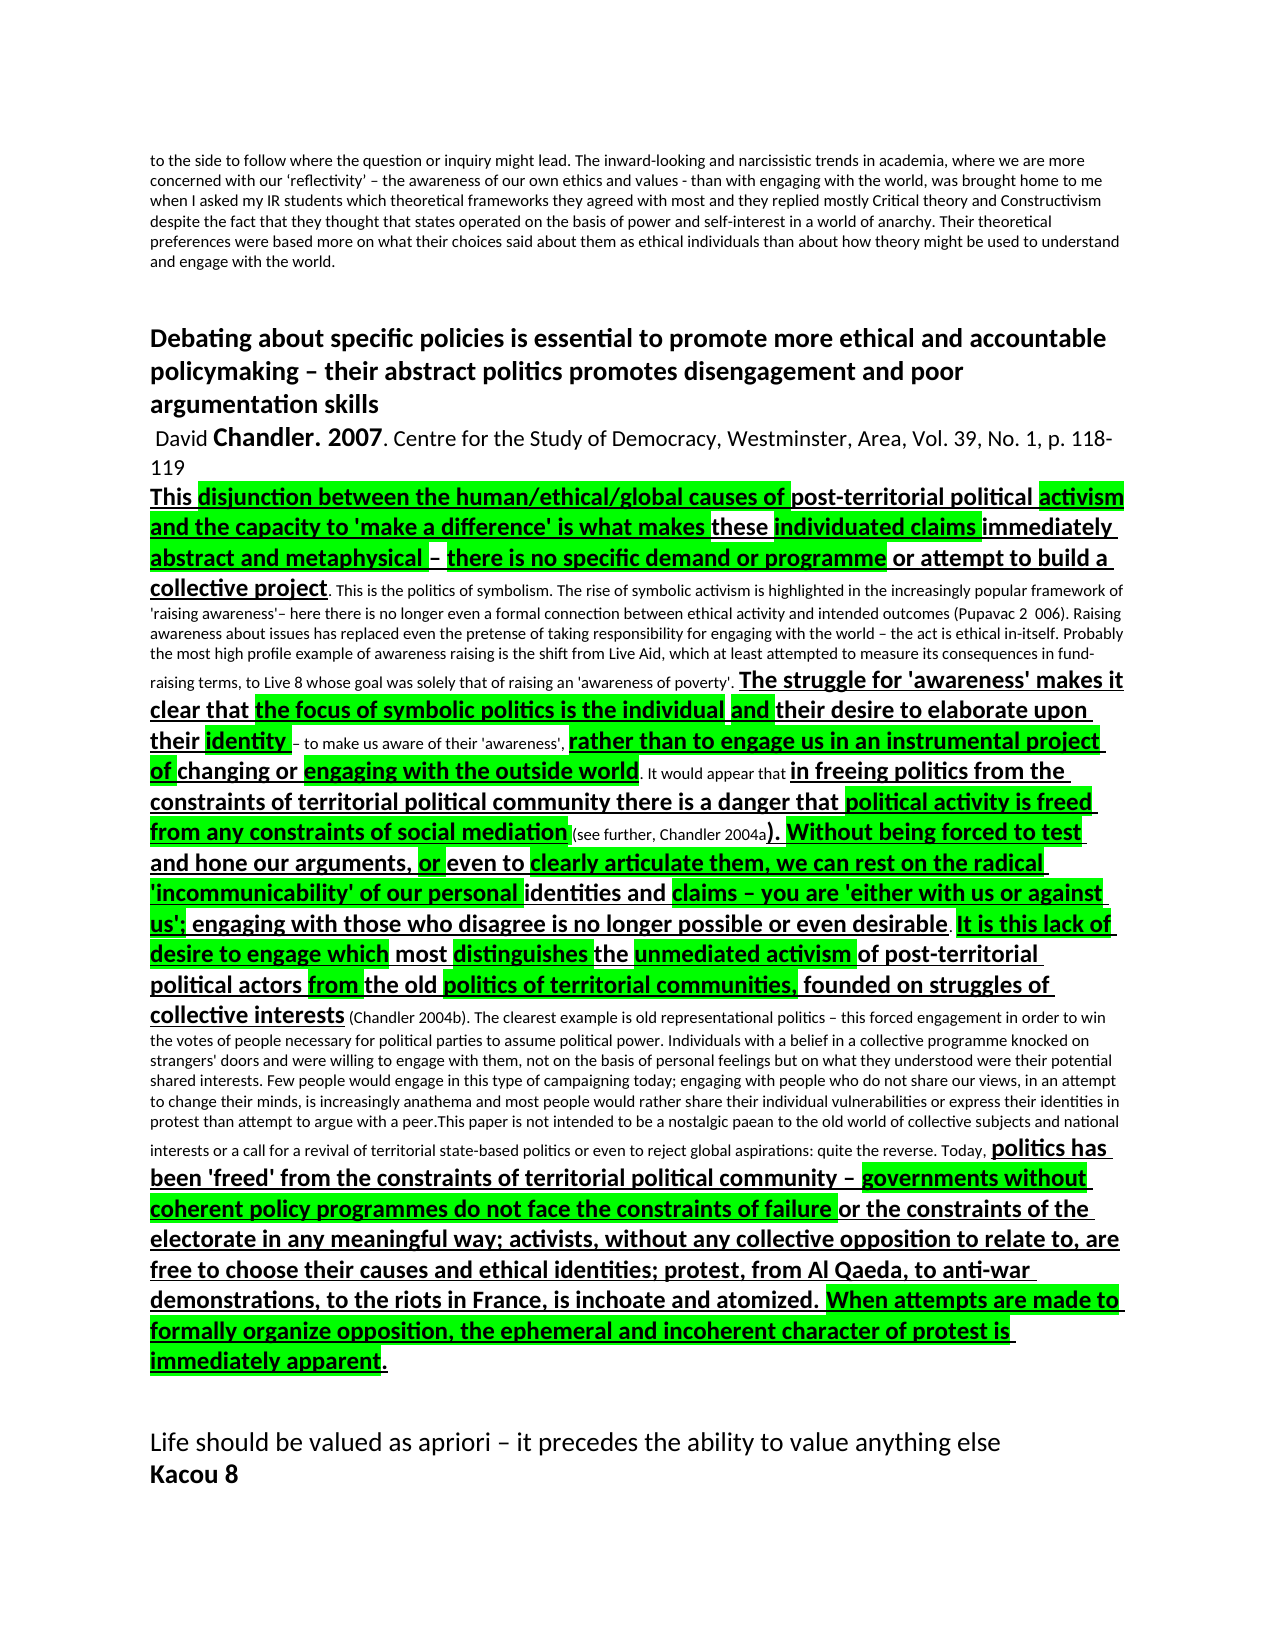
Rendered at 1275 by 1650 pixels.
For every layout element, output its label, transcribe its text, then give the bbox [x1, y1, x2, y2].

text Kacou 8 [150, 1458, 1125, 1491]
subtitle Life should be valued as apriori – it precedes the ability to value anything else [150, 1425, 1125, 1458]
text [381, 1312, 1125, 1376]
subtitle Debating about specific policies is essential to promote more ethical and accountable policymaking – their abstract politics promotes disengagement and poor argumentation skills [150, 321, 1125, 420]
text This disjunction between the human/ethical/global causes of post-territorial political activism and the capacity to 'make a difference' is what makes these individuated claims immediately abstract and metaphysical – there is no specific demand or programme or attempt to build a collective project. This is the politics of symbolism. The rise of symbolic activism is highlighted in the increasingly popular framework of 'raising awareness'– here there is no longer even a formal connection between ethical activity and intended outcomes (Pupavac 2 006). Raising awareness about issues has replaced even the pretense of taking responsibility for engaging with the world – the act is ethical in-itself. Probably the most high profile example of awareness raising is the shift from Live Aid, which at least attempted to measure its consequences in fund-raising terms, to Live 8 whose goal was solely that of raising an 'awareness of poverty'. The struggle for 'awareness' makes it clear that the focus of symbolic politics is the individual and their desire to elaborate upon their identity – to make us aware of their 'awareness', rather than to engage us in an instrumental project of changing or engaging with the outside world. It would appear that in freeing politics from the constraints of territorial political community there is a danger that political activity is freed from any constraints of social mediation (see further, Chandler 2004a). Without being forced to test and hone our arguments, or even to clearly articulate them, we can rest on the radical 'incommunicability' of our personal identities and claims – you are 'either with us or against us'; engaging with those who disagree is no longer possible or even desirable. It is this lack of desire to engage which most distinguishes the unmediated activism of post-territorial political actors from the old politics of territorial communities, founded on struggles of collective interests (Chandler 2004b). The clearest example is old representational politics – this forced engagement in order to win the votes of people necessary for political parties to assume political power. Individuals with a belief in a collective programme knocked on strangers' doors and were willing to engage with them, not on the basis of personal feelings but on what they understood were their potential shared interests. Few people would engage in this type of campaigning today; engaging with people who do not share our views, in an attempt to change their minds, is increasingly anathema and most people would rather share their individual vulnerabilities or express their identities in protest than attempt to argue with a peer.This paper is not intended to be a nostalgic paean to the old world of collective subjects and national interests or a call for a revival of territorial state-based politics or even to reject global aspirations: quite the reverse. Today, politics has been 'freed' from the constraints of territorial political community – governments without coherent policy programmes do not face the constraints of failure or the constraints of the electorate in any meaningful way; activists, without any collective opposition to relate to, are free to choose their causes and ethical identities; protest, from Al Qaeda, to anti-war demonstrations, to the riots in France, is inchoate and atomized. When attempts are made to formally organize opposition, the ephemeral and incoherent character of protest is immediately apparent. [150, 481, 1125, 1310]
text David Chandler. 2007. Centre for the Study of Democracy, Westminster, Area, Vol. 39, No. 1, p. 118-119 [150, 420, 1125, 481]
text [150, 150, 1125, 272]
